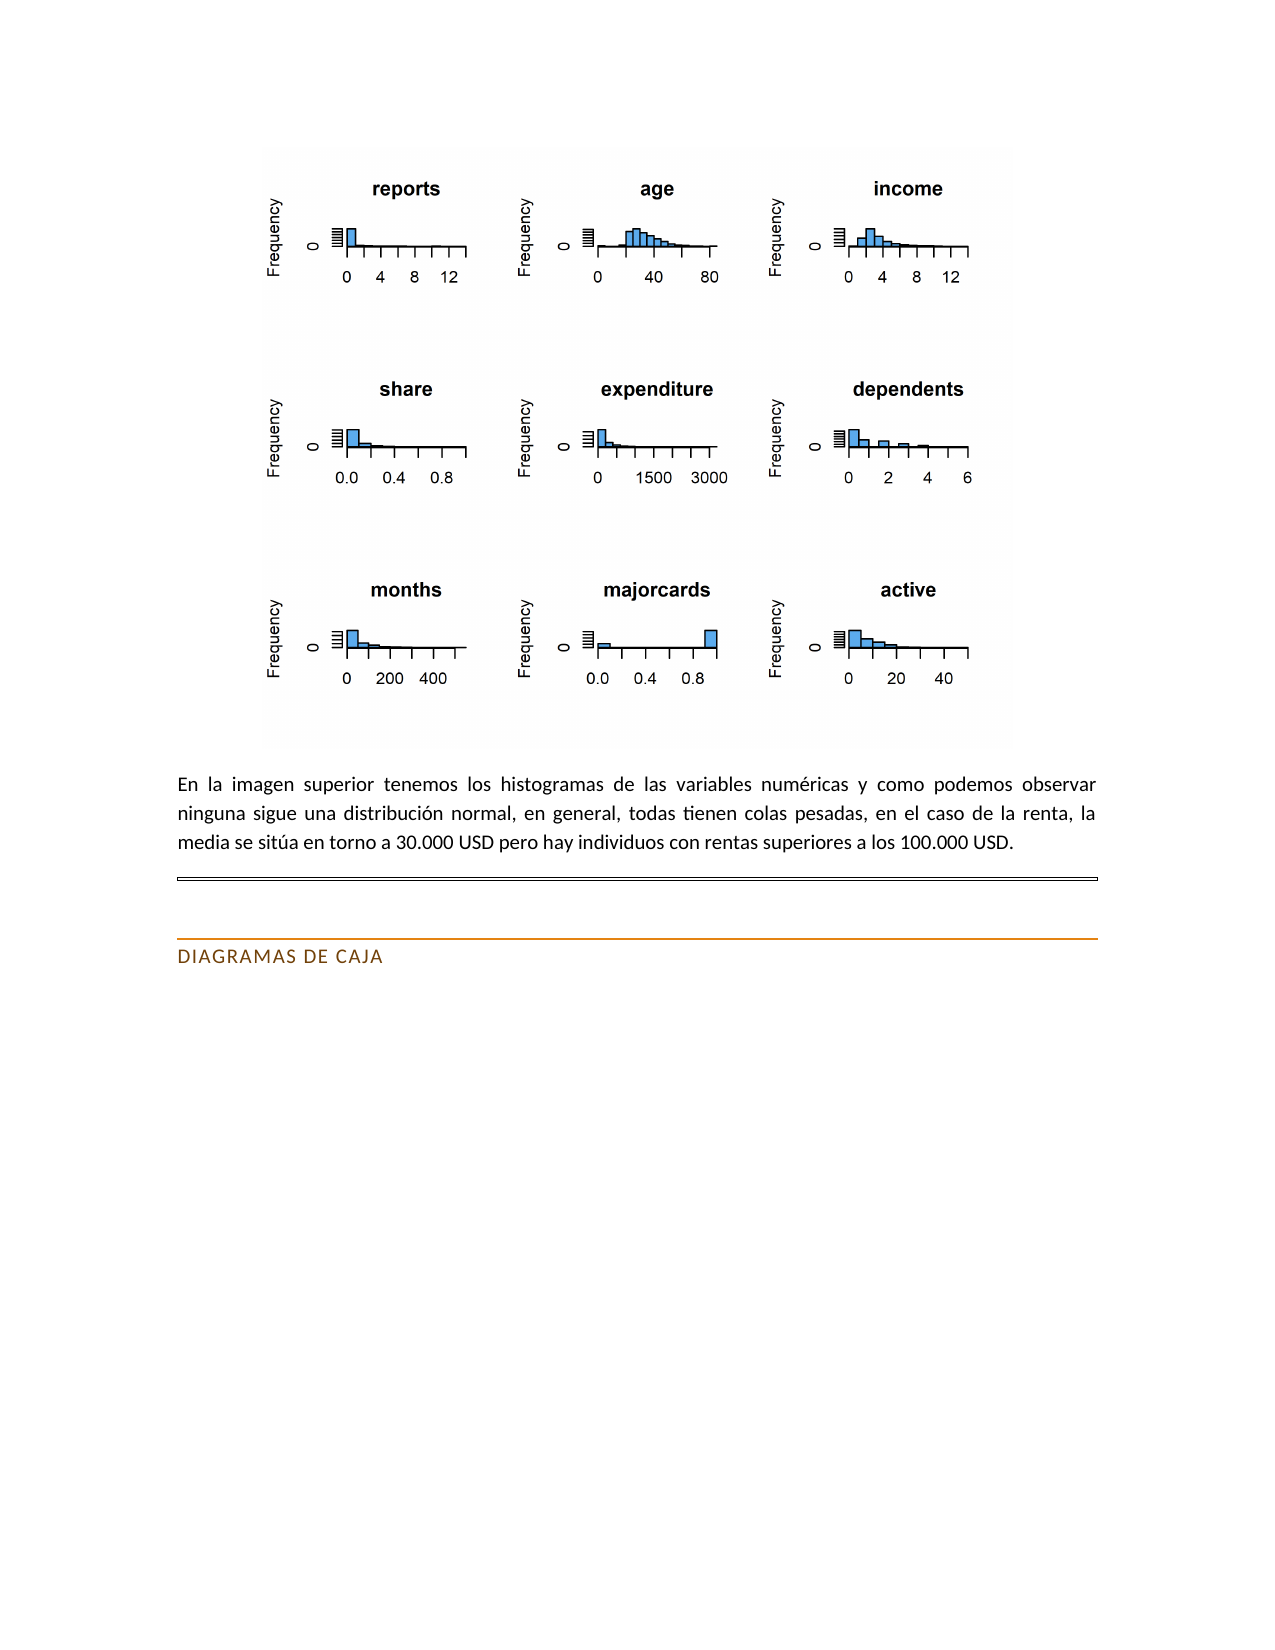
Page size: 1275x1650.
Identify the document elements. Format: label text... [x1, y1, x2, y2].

picture [261, 147, 1014, 749]
text En la imagen superior tenemos los histogramas de las variables numéricas y como podemos observar ninguna sigue una distribución normal, en general, todas tienen colas pesadas, en el caso de la renta, la media se sitúa en torno a 30.000 USD pero hay individuos con rentas superiores a los 100.000 USD. [177, 771, 1098, 855]
subtitle Diagramas de caja [177, 940, 1098, 969]
